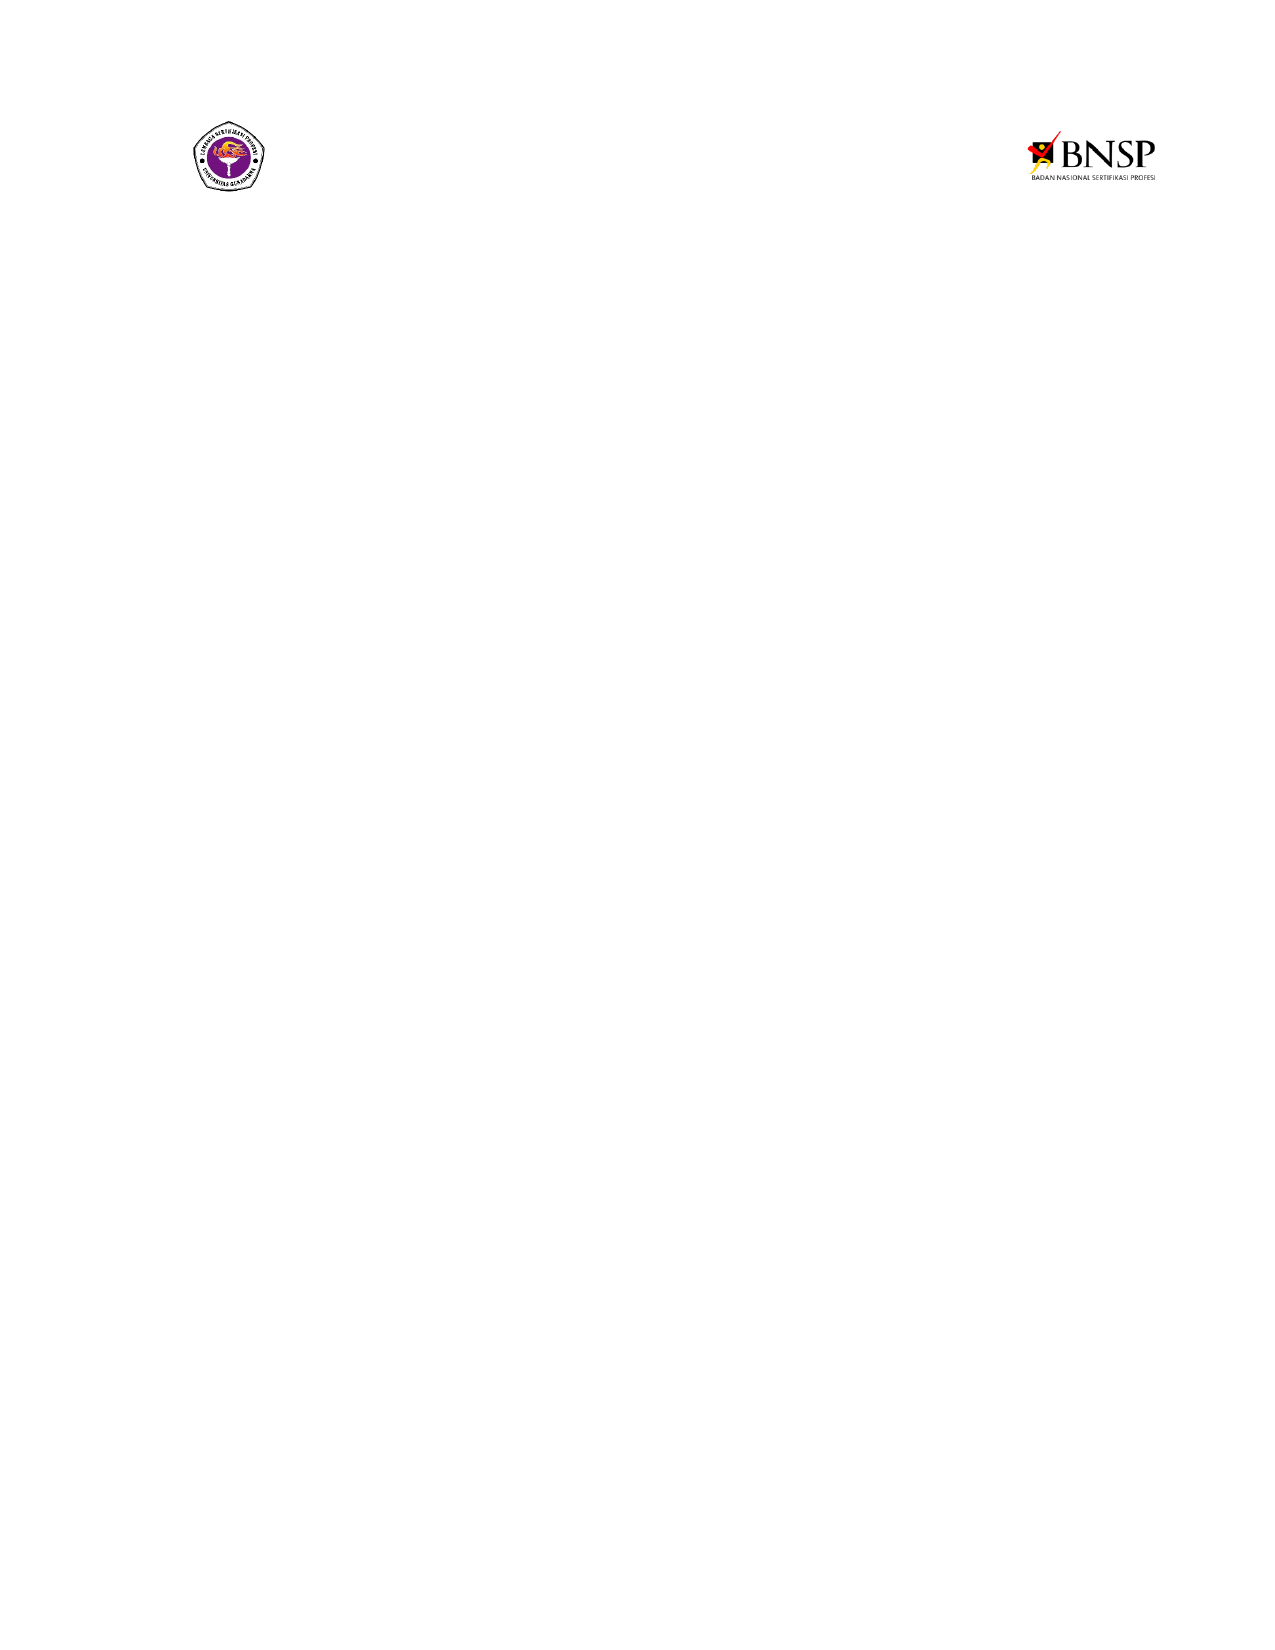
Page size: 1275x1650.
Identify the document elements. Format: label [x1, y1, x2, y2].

picture [1027, 131, 1155, 180]
picture [187, 115, 270, 198]
